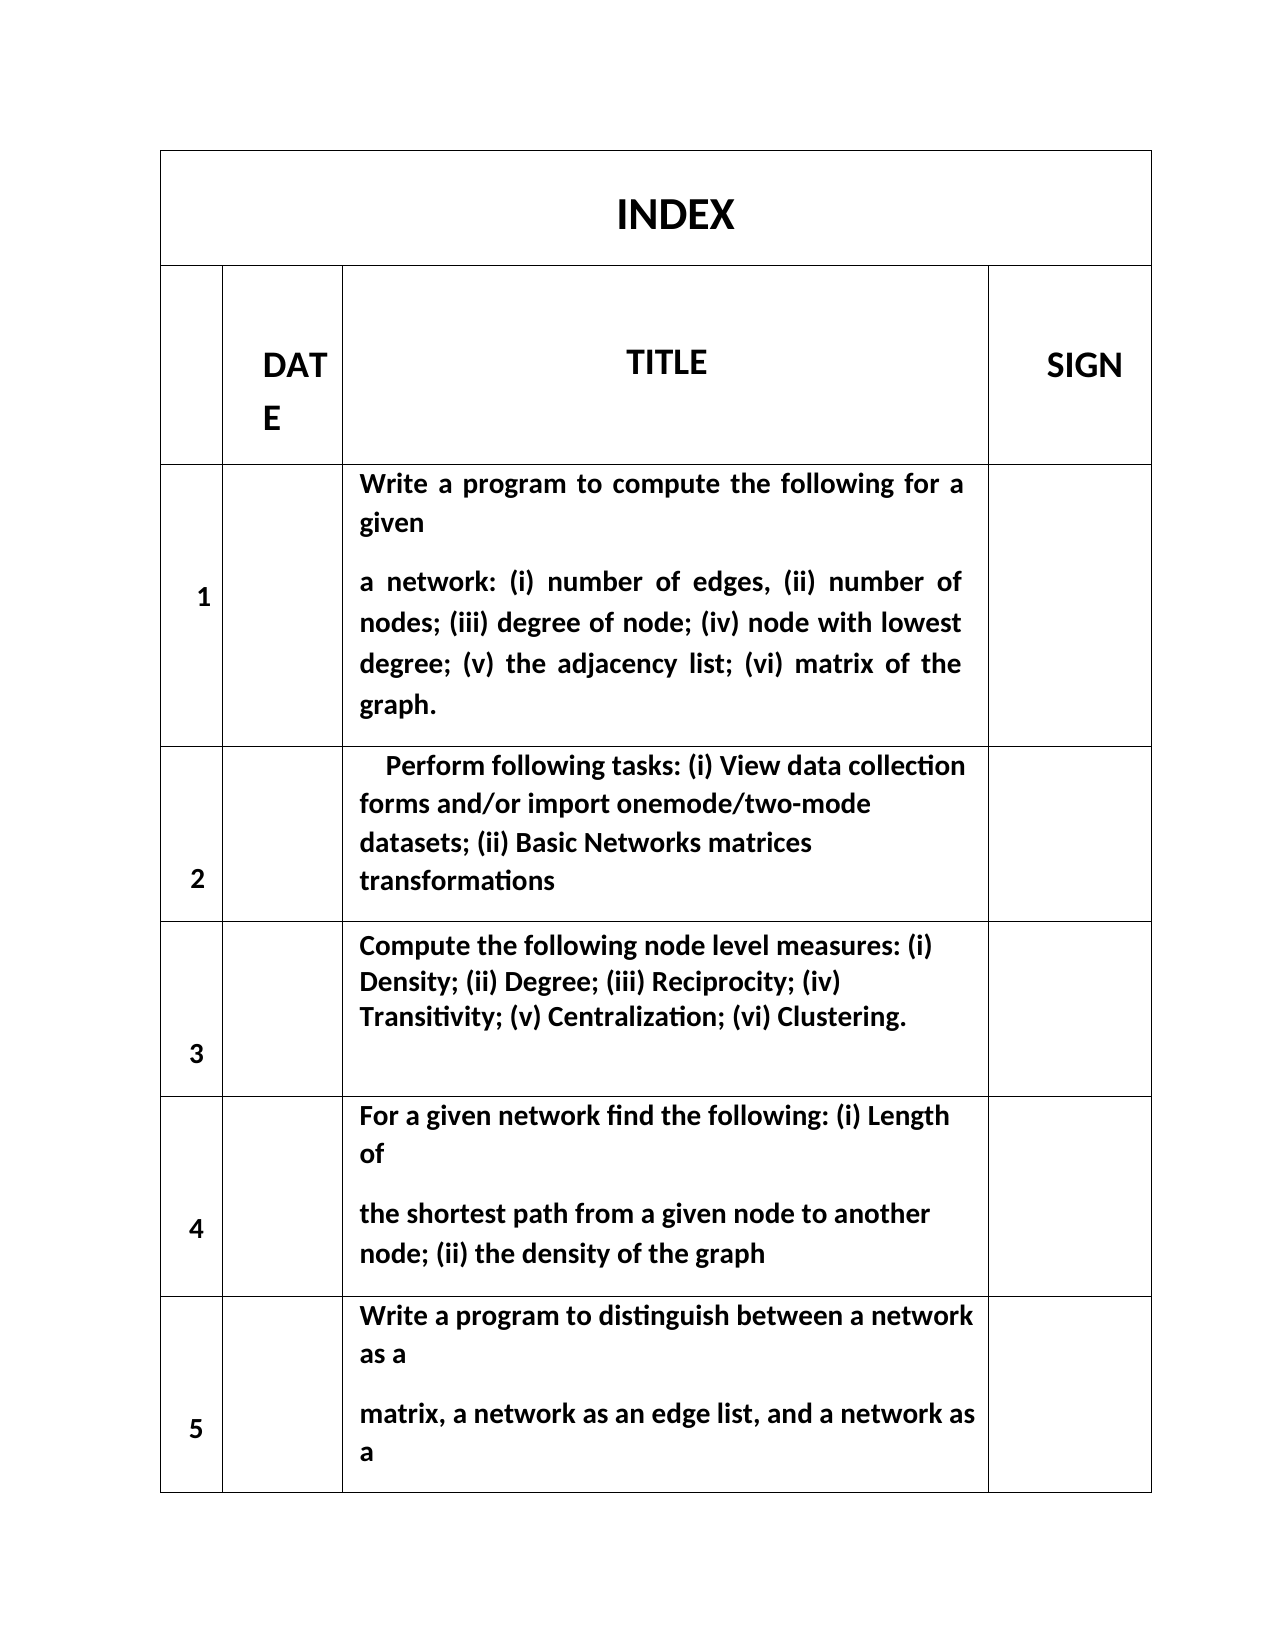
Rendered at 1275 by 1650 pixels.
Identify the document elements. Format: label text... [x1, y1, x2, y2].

table_cell [223, 1097, 342, 1296]
table_cell [223, 922, 342, 1096]
table_cell 5 [161, 1297, 222, 1492]
table_cell For a given network find the following: (i) Length of the shortest path from a given node to another node; (ii) the density of the graph [343, 1097, 988, 1296]
table_cell Perform following tasks: (i) View data collection forms and/or import onemode/two-mode datasets; (ii) Basic Networks matrices transformations [343, 747, 988, 921]
table_cell 2 [161, 747, 222, 921]
table_cell [989, 1297, 1151, 1492]
table_cell [223, 747, 342, 921]
table_cell DATE [223, 266, 342, 464]
table_cell [989, 747, 1151, 921]
table_cell [161, 266, 222, 464]
table_cell [989, 922, 1151, 1096]
table_cell 4 [161, 1097, 222, 1296]
table_cell SIGN [989, 266, 1151, 464]
table_cell TITLE [343, 266, 988, 464]
table_header INDEX [161, 151, 1151, 265]
table_cell [989, 1097, 1151, 1296]
table_cell 3 [161, 922, 222, 1096]
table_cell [343, 1297, 988, 1492]
table_cell [223, 465, 342, 746]
table_cell Write a program to compute the following for a given a network: (i) number of edges, (ii) number of nodes; (iii) degree of node; (iv) node with lowest degree; (v) the adjacency list; (vi) matrix of the graph. [343, 465, 988, 746]
table_cell 1 [161, 465, 222, 746]
table_cell Compute the following node level measures: (i) Density; (ii) Degree; (iii) Reciprocity; (iv) Transitivity; (v) Centralization; (vi) Clustering. [343, 922, 988, 1096]
table_cell [223, 1297, 342, 1492]
table_cell [989, 465, 1151, 746]
